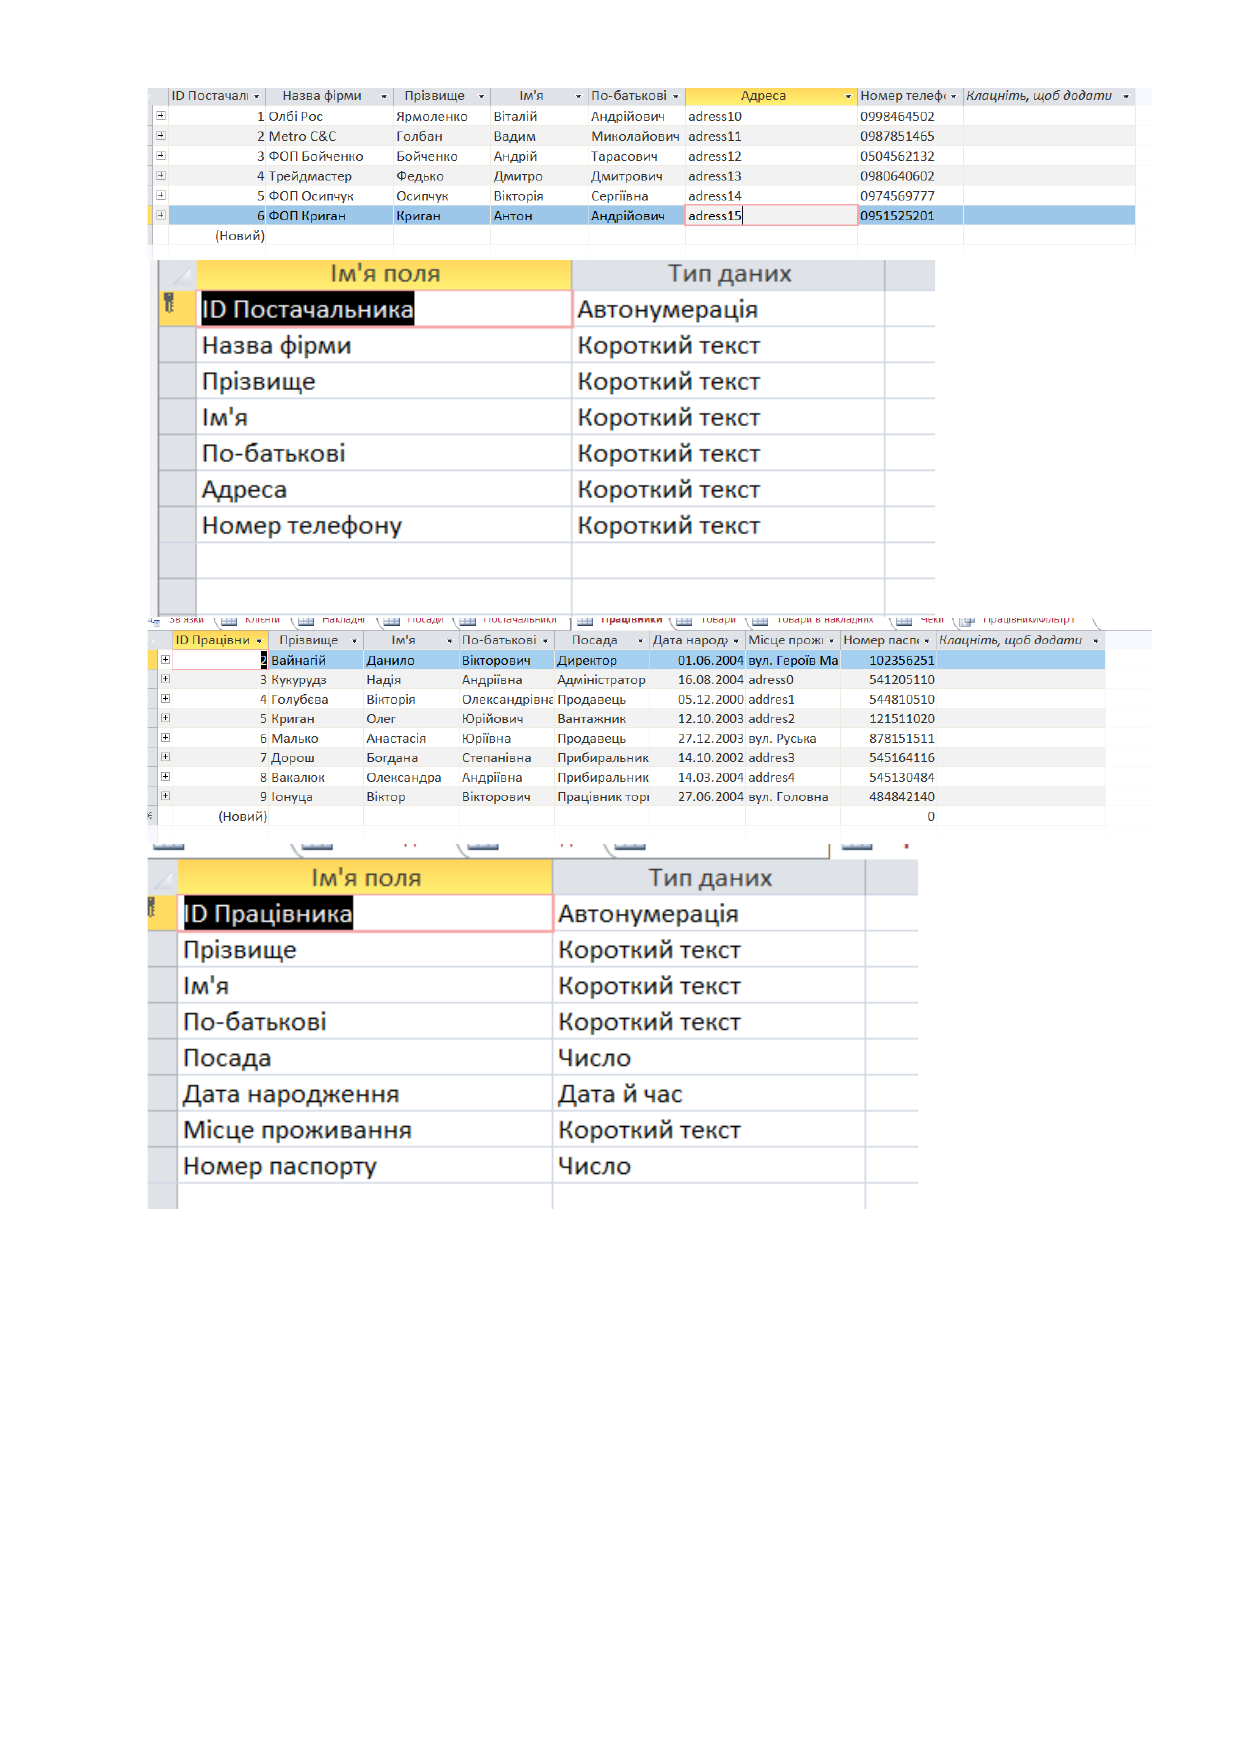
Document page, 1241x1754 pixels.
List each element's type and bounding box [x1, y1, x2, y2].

picture [147, 88, 1152, 259]
picture [147, 260, 935, 617]
picture [147, 844, 918, 1209]
picture [147, 618, 1152, 843]
